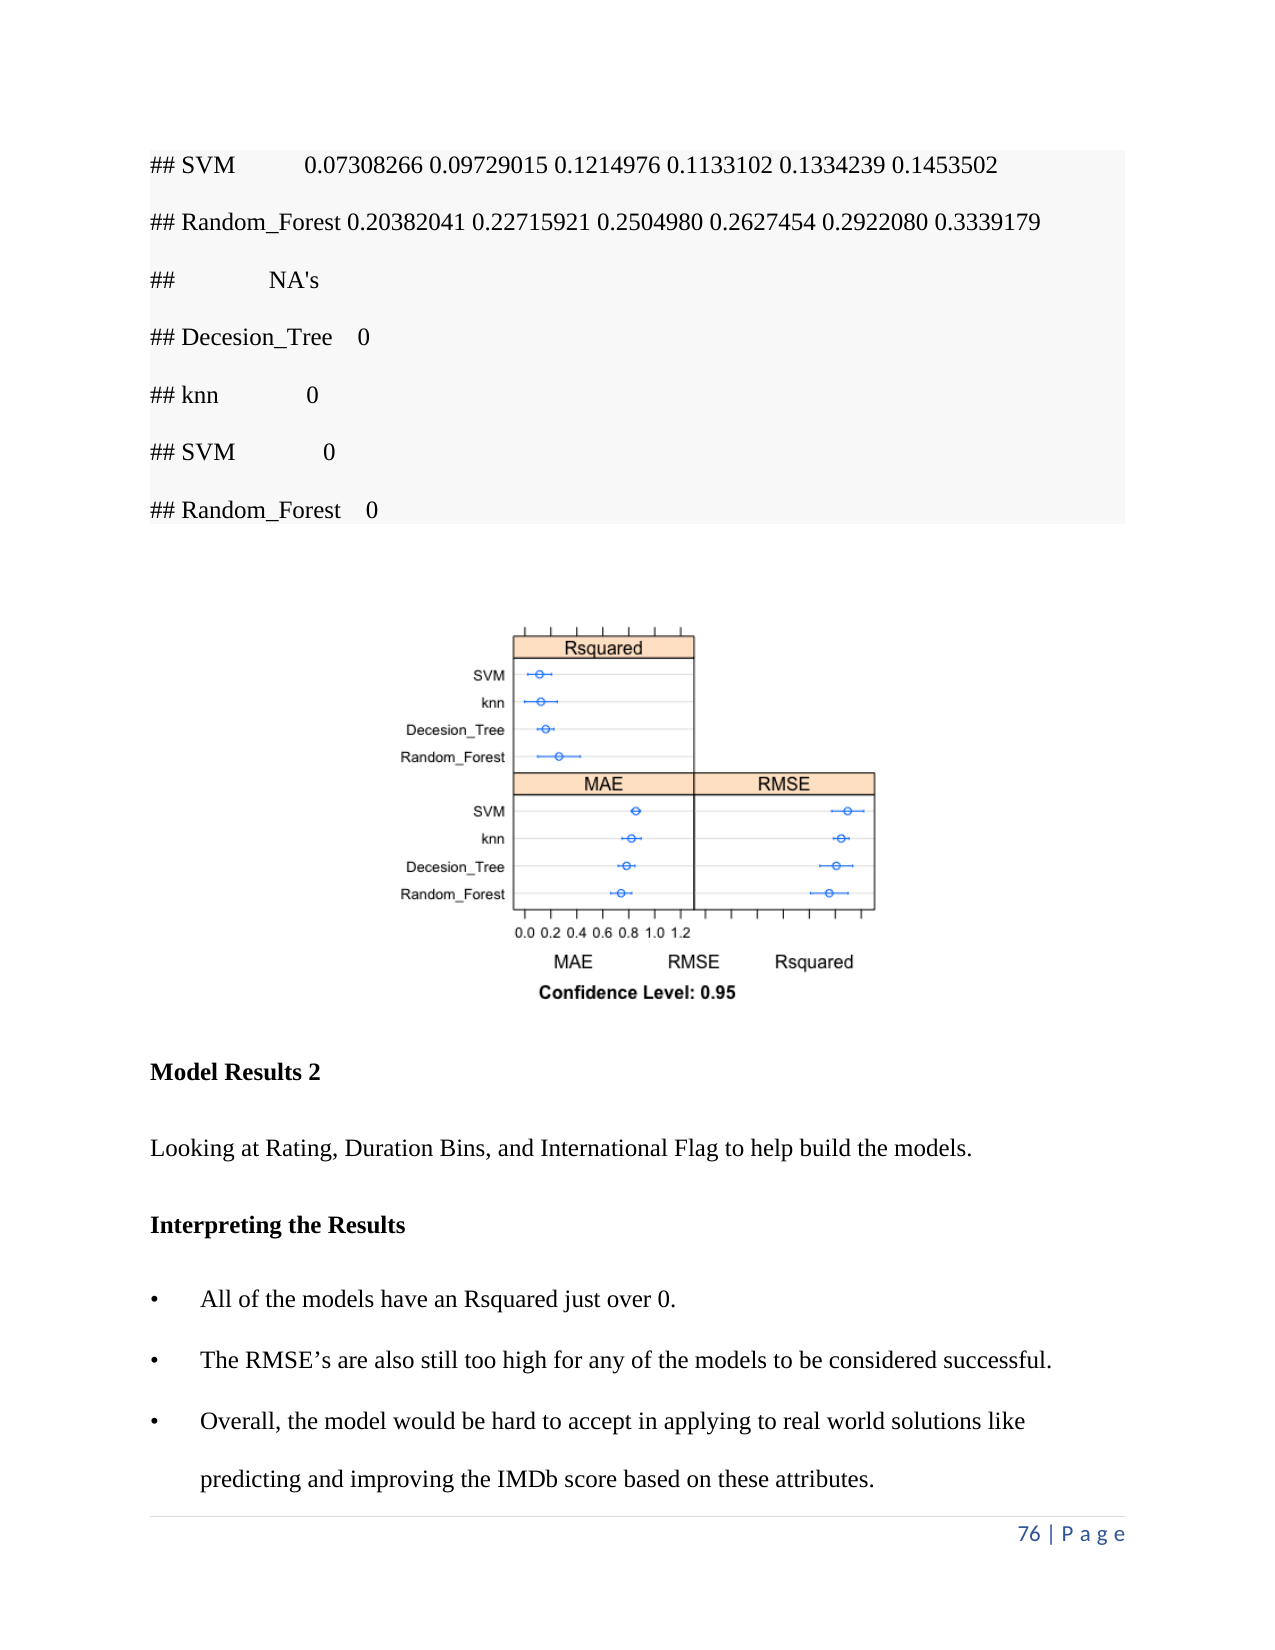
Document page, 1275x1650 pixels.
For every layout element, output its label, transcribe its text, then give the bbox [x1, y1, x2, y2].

picture [366, 573, 910, 1008]
list Overall, the model would be hard to accept in applying to real world solutions like predicting and improving the IMDb score based on these attributes. [150, 1406, 1125, 1493]
text Interpreting the Results [150, 1210, 1125, 1238]
list The RMSE’s are also still too high for any of the models to be considered successful. [150, 1345, 1125, 1374]
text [150, 150, 1125, 524]
text Model Results 2 [150, 1057, 1125, 1086]
list All of the models have an Rsquared just over 0. [150, 1284, 1125, 1313]
text Looking at Rating, Duration Bins, and International Flag to help build the models. [150, 1133, 1125, 1162]
